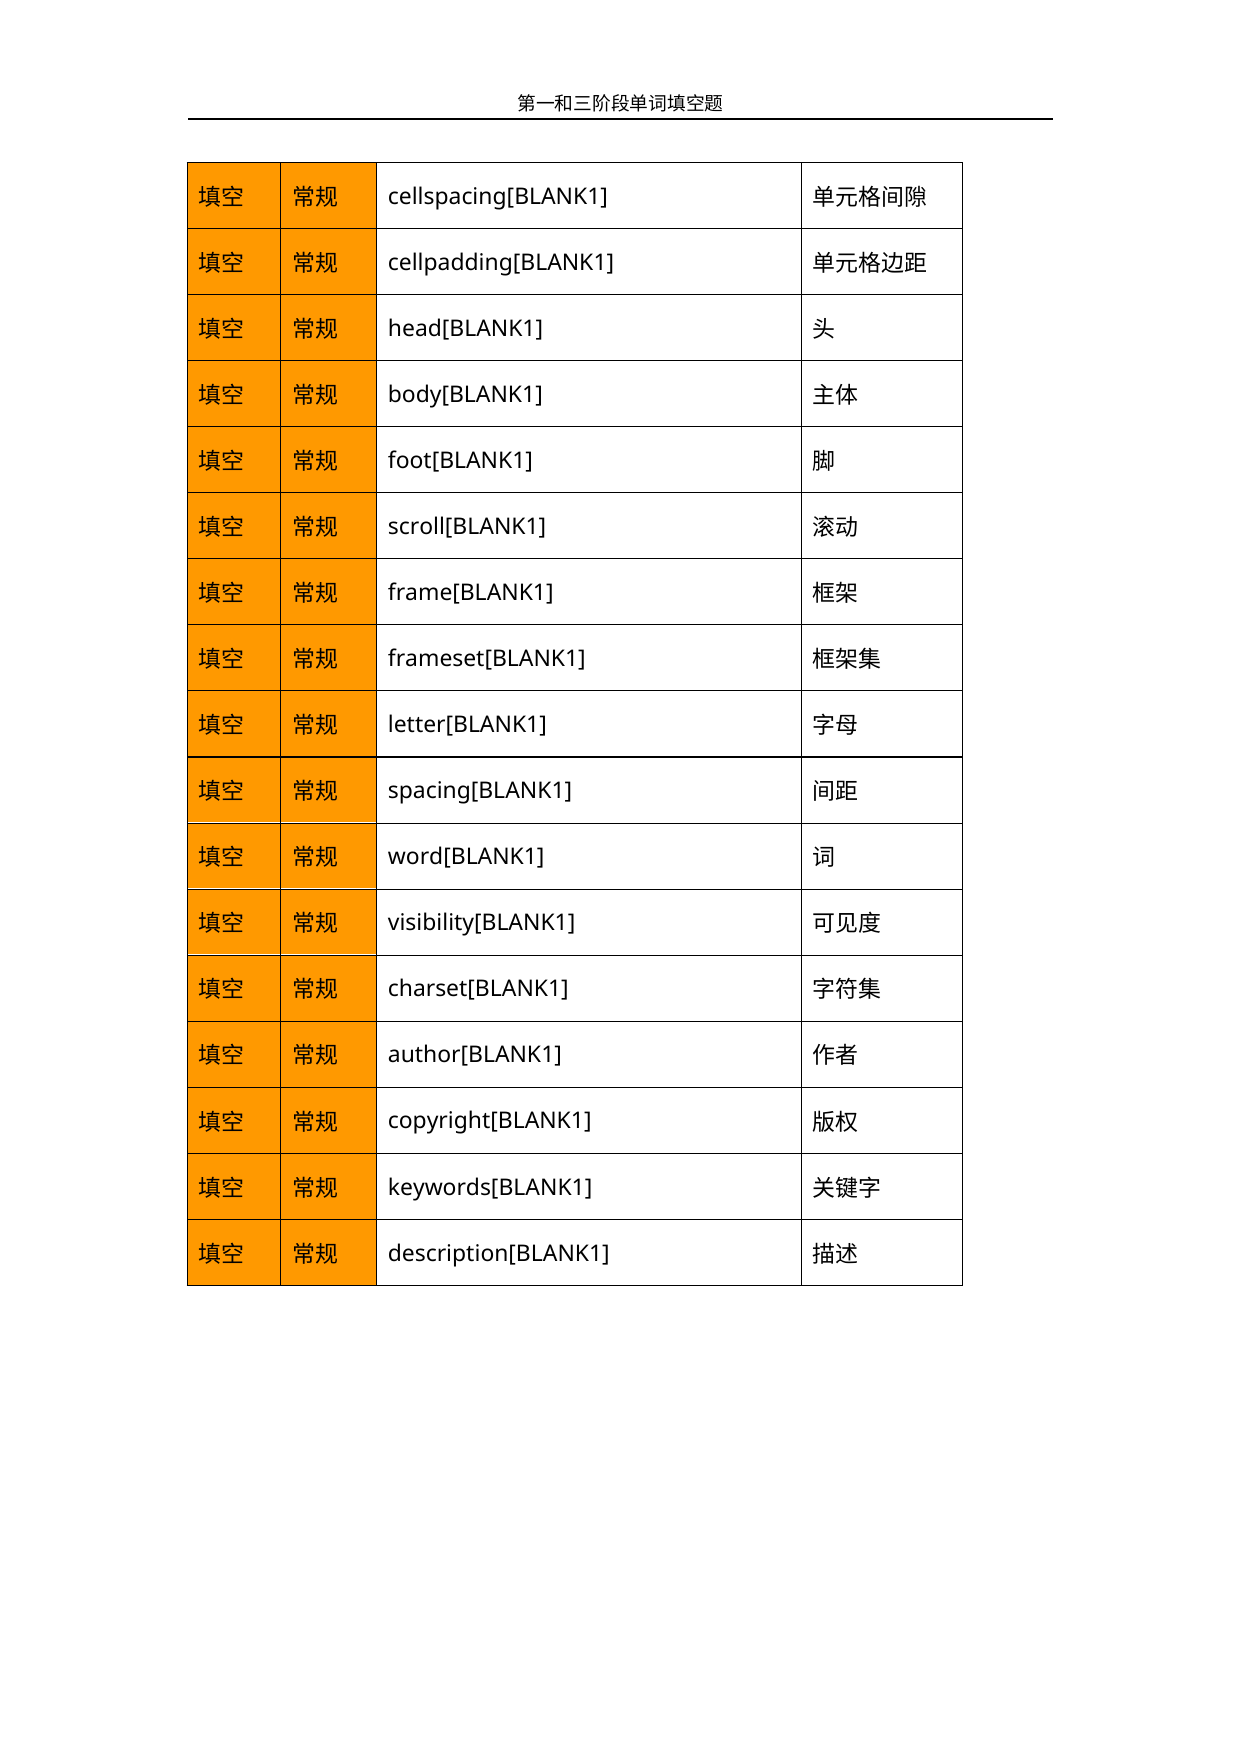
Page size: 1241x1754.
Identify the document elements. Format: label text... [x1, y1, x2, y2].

table_cell foot[BLANK1] [377, 427, 801, 492]
table_cell 填空 [188, 824, 280, 888]
table_cell 填空 [188, 758, 280, 822]
table_cell 可见度 [802, 890, 962, 954]
table_cell 单元格间隙 [802, 163, 962, 228]
table_cell 常规 [281, 295, 376, 360]
table_cell 版权 [802, 1088, 962, 1153]
table_cell charset[BLANK1] [377, 956, 801, 1021]
table_cell 作者 [802, 1022, 962, 1087]
table_cell frame[BLANK1] [377, 559, 801, 624]
table_cell 常规 [281, 890, 376, 954]
table_cell 填空 [188, 956, 280, 1021]
table_cell 填空 [188, 1154, 280, 1219]
table_cell cellpadding[BLANK1] [377, 229, 801, 294]
table_cell 填空 [188, 493, 280, 558]
table_cell description[BLANK1] [377, 1220, 801, 1285]
table_cell cellspacing[BLANK1] [377, 163, 801, 228]
table_cell word[BLANK1] [377, 824, 801, 888]
table_cell 字符集 [802, 956, 962, 1021]
table_cell 填空 [188, 559, 280, 624]
table_cell 常规 [281, 559, 376, 624]
table_cell 滚动 [802, 493, 962, 558]
table_cell 常规 [281, 956, 376, 1021]
table_cell copyright[BLANK1] [377, 1088, 801, 1153]
table_cell 填空 [188, 890, 280, 954]
table_cell scroll[BLANK1] [377, 493, 801, 558]
table_cell 框架 [802, 559, 962, 624]
table_cell 主体 [802, 361, 962, 426]
table_cell keywords[BLANK1] [377, 1154, 801, 1219]
table_cell visibility[BLANK1] [377, 890, 801, 954]
table_cell body[BLANK1] [377, 361, 801, 426]
table_cell 描述 [802, 1220, 962, 1285]
table_cell 常规 [281, 1154, 376, 1219]
table_cell 常规 [281, 1220, 376, 1285]
table_cell 填空 [188, 691, 280, 756]
table_cell author[BLANK1] [377, 1022, 801, 1087]
table_cell 单元格边距 [802, 229, 962, 294]
table_cell 脚 [802, 427, 962, 492]
table_cell 填空 [188, 361, 280, 426]
table_cell 填空 [188, 1220, 280, 1285]
table_cell head[BLANK1] [377, 295, 801, 360]
table_cell frameset[BLANK1] [377, 625, 801, 690]
table_cell 常规 [281, 1022, 376, 1087]
table_cell 常规 [281, 493, 376, 558]
table_cell 填空 [188, 427, 280, 492]
table_cell 常规 [281, 625, 376, 690]
table_cell letter[BLANK1] [377, 691, 801, 756]
table_cell 填空 [188, 625, 280, 690]
table_cell 常规 [281, 691, 376, 756]
table_cell 填空 [188, 295, 280, 360]
table_cell 间距 [802, 758, 962, 822]
table_cell 填空 [188, 1022, 280, 1087]
table_cell spacing[BLANK1] [377, 758, 801, 822]
table_cell 常规 [281, 1088, 376, 1153]
table_cell 常规 [281, 758, 376, 822]
table_cell 常规 [281, 361, 376, 426]
table_cell 常规 [281, 163, 376, 228]
table_cell 填空 [188, 229, 280, 294]
table_cell 常规 [281, 229, 376, 294]
table_cell 框架集 [802, 625, 962, 690]
table_cell 填空 [188, 1088, 280, 1153]
table_cell 常规 [281, 824, 376, 888]
table_cell 常规 [281, 427, 376, 492]
table_cell 头 [802, 295, 962, 360]
table_cell 填空 [188, 163, 280, 228]
table_cell 字母 [802, 691, 962, 756]
table_cell 词 [802, 824, 962, 888]
table_cell 关键字 [802, 1154, 962, 1219]
